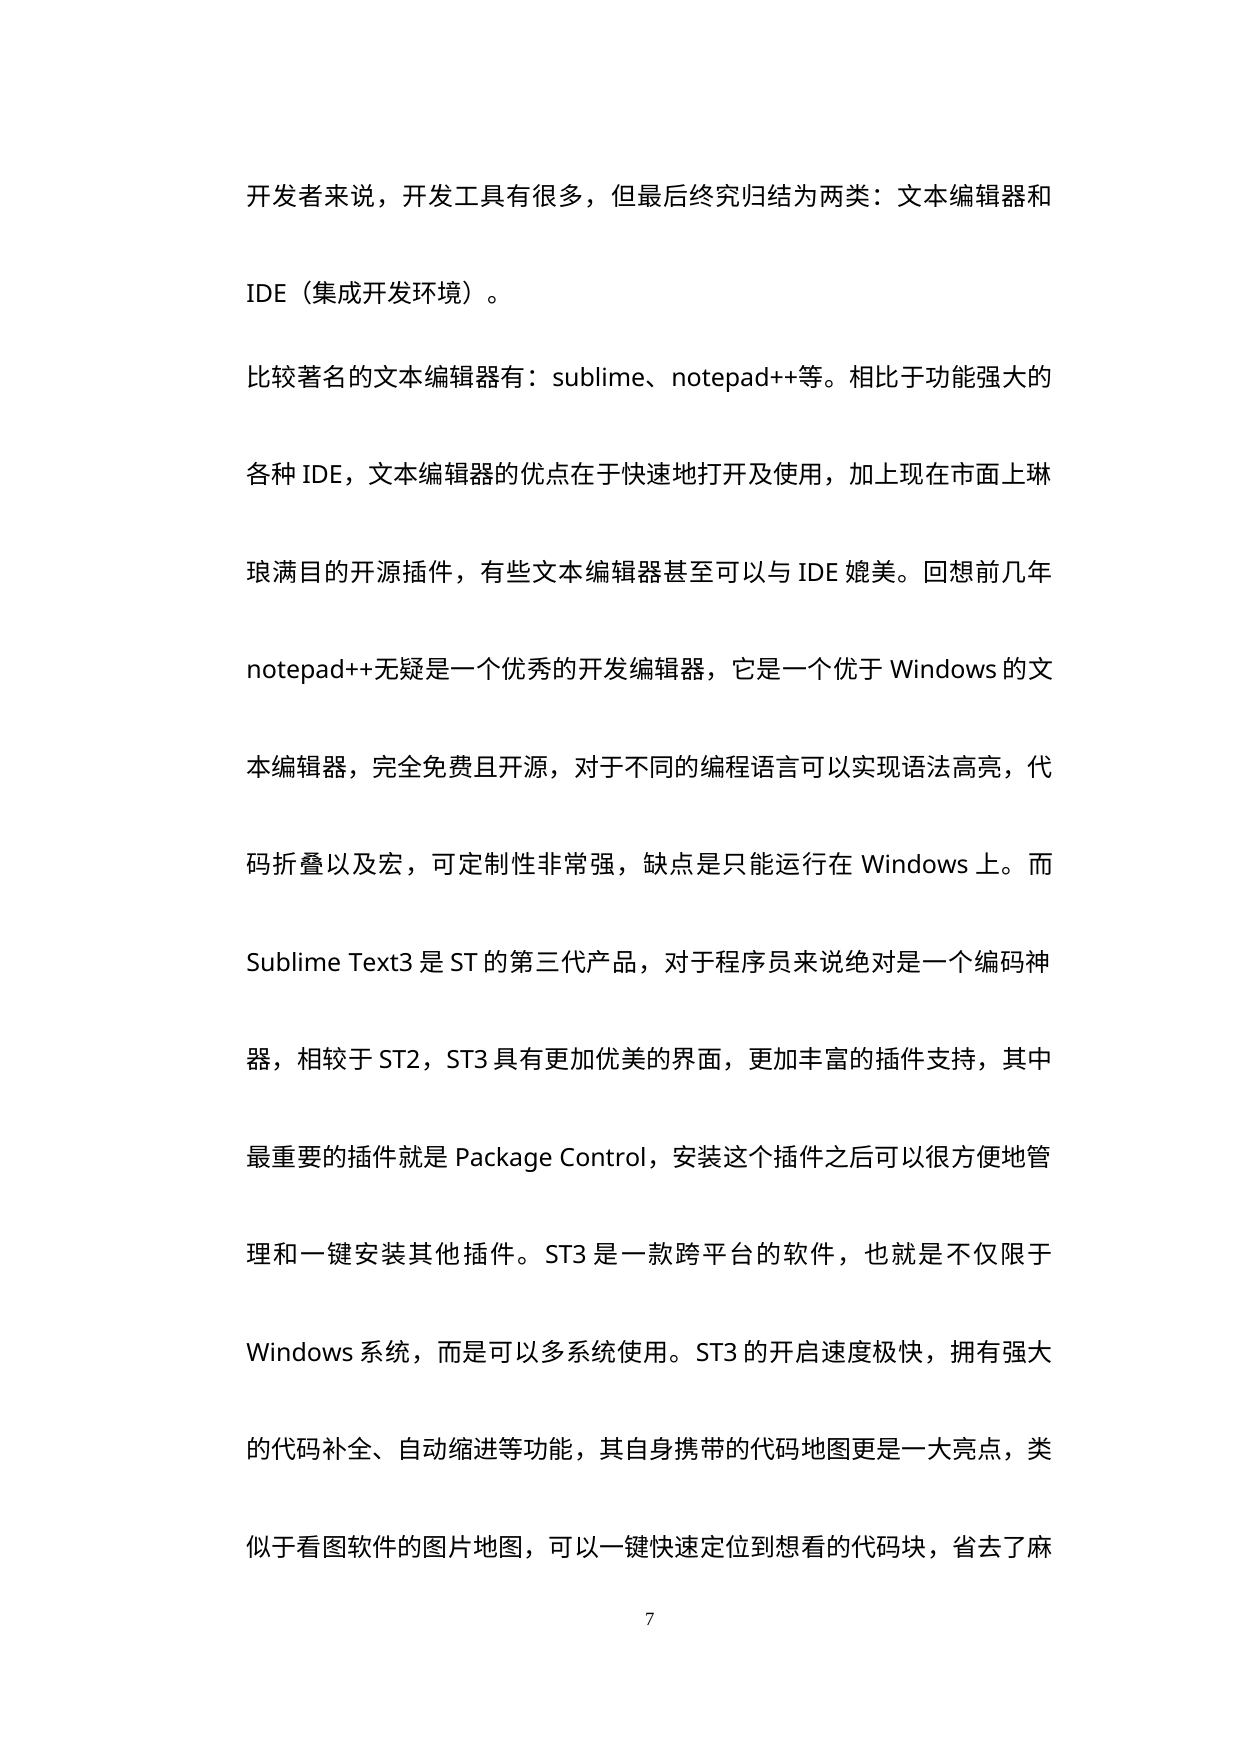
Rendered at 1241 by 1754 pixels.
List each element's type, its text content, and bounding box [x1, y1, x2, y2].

text 一个好的开发工具对程序员这种工作量巨大的工作来说绝对是一种高效的辅助，合理地使用开发工具甚至能够间接地减少开发的工作量。对于前端开发者来说，开发工具有很多，但最后终究归结为两类：文本编辑器和IDE（集成开发环境）。 [246, 162, 1053, 324]
